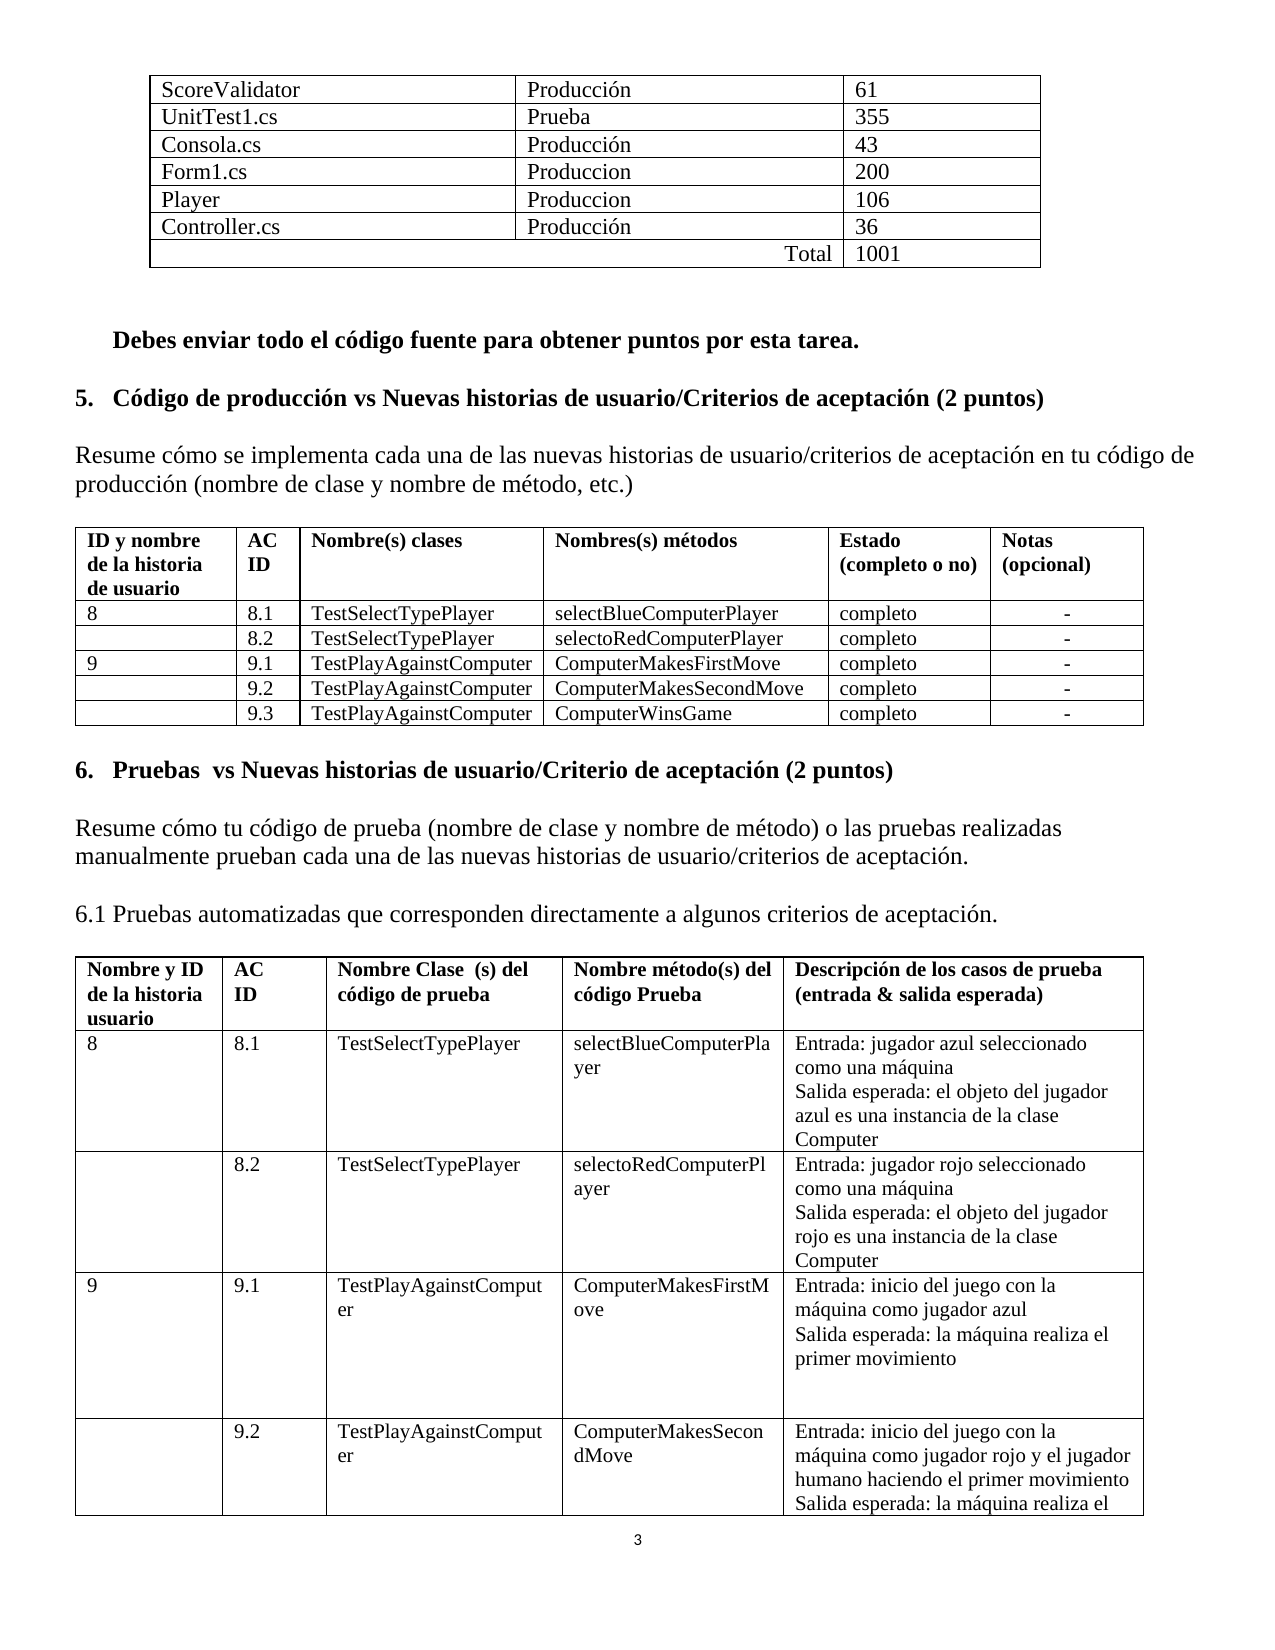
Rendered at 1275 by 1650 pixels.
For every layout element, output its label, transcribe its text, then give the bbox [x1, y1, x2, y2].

table_cell 9.2 [223, 1419, 326, 1515]
table_cell Form1.cs [151, 158, 515, 184]
table_cell 355 [844, 104, 1040, 130]
table_cell Consola.cs [151, 131, 515, 157]
table_header Notas (opcional) [991, 528, 1143, 600]
table_cell Produccion [516, 158, 843, 184]
table_cell TestSelectTypePlayer [327, 1152, 562, 1272]
text Debes enviar todo el código fuente para obtener puntos por esta tarea. [112, 325, 1200, 354]
table_cell 9.2 [237, 676, 299, 700]
table_cell TestPlayAgainstComputer [327, 1419, 562, 1515]
table_cell Entrada: jugador rojo seleccionado como una máquina Salida esperada: el objeto del jugador rojo es una instancia de la clase Computer [784, 1152, 1143, 1272]
table_cell Producción [516, 213, 843, 239]
table_cell TestPlayAgainstComputer [327, 1273, 562, 1418]
table_cell TestSelectTypePlayer [301, 601, 543, 625]
table_cell ComputerMakesSecondMove [563, 1419, 783, 1515]
table_cell completo [829, 701, 990, 725]
table_cell Producción [516, 76, 843, 102]
table_cell ComputerMakesFirstMove [544, 651, 828, 675]
table_cell - [991, 601, 1143, 625]
table_cell - [991, 626, 1143, 650]
table_cell 9.3 [237, 701, 299, 725]
table_cell ComputerMakesSecondMove [544, 676, 828, 700]
table_cell 36 [844, 213, 1040, 239]
table_header Nombre Clase (s) del código de prueba [327, 958, 562, 1029]
table_cell 43 [844, 131, 1040, 157]
table_cell Entrada: jugador azul seleccionado como una máquina Salida esperada: el objeto del jugador azul es una instancia de la clase Computer [784, 1031, 1143, 1151]
table_cell 8.2 [237, 626, 299, 650]
text 6.1 Pruebas automatizadas que corresponden directamente a algunos criterios de aceptación. [75, 899, 1200, 928]
table_cell Player [151, 186, 515, 212]
table_cell - [991, 676, 1143, 700]
table_cell ComputerMakesFirstMove [563, 1273, 783, 1418]
table_cell 9.1 [223, 1273, 326, 1418]
table_cell - [991, 651, 1143, 675]
table_cell 9.1 [237, 651, 299, 675]
table_cell completo [829, 651, 990, 675]
table_cell [76, 701, 236, 725]
table_cell selectBlueComputerPlayer [563, 1031, 783, 1151]
table_header AC ID [223, 958, 326, 1029]
table_cell 8.1 [223, 1031, 326, 1151]
table_cell - [991, 701, 1143, 725]
table_cell TestSelectTypePlayer [301, 626, 543, 650]
table_cell TestSelectTypePlayer [327, 1031, 562, 1151]
table_cell ComputerWinsGame [544, 701, 828, 725]
table_cell completo [829, 626, 990, 650]
table_cell [76, 1419, 222, 1515]
table_cell [76, 676, 236, 700]
table_cell Producción [516, 131, 843, 157]
table_cell UnitTest1.cs [151, 104, 515, 130]
table_cell Total [151, 240, 843, 267]
table_header AC ID [237, 528, 299, 600]
list Pruebas vs Nuevas historias de usuario/Criterio de aceptación (2 puntos) [75, 755, 1200, 784]
table_header Nombre método(s) del código Prueba [563, 958, 783, 1029]
table_cell 106 [844, 186, 1040, 212]
table_header Estado (completo o no) [829, 528, 990, 600]
table_cell 8 [76, 601, 236, 625]
table_cell TestPlayAgainstComputer [301, 701, 543, 725]
table_header ID y nombre de la historia de usuario [76, 528, 236, 600]
table_cell 8.1 [237, 601, 299, 625]
table_cell selectoRedComputerPlayer [563, 1152, 783, 1272]
table_cell completo [829, 676, 990, 700]
table_header Nombre(s) clases [301, 528, 543, 600]
table_header Descripción de los casos de prueba (entrada & salida esperada) [784, 958, 1143, 1029]
table_cell 8.2 [223, 1152, 326, 1272]
table_cell TestPlayAgainstComputer [301, 676, 543, 700]
table_cell completo [829, 601, 990, 625]
text Resume cómo se implementa cada una de las nuevas historias de usuario/criterios de aceptación en tu código de producción (nombre de clase y nombre de método, etc.) [75, 440, 1200, 498]
table_cell Controller.cs [151, 213, 515, 239]
table_cell selectBlueComputerPlayer [544, 601, 828, 625]
table_cell 61 [844, 76, 1040, 102]
table_cell Produccion [516, 186, 843, 212]
table_cell [76, 626, 236, 650]
table_cell TestPlayAgainstComputer [301, 651, 543, 675]
table_cell Prueba [516, 104, 843, 130]
table_header Nombre y ID de la historia usuario [76, 958, 222, 1029]
table_cell 8 [76, 1031, 222, 1151]
table_cell ScoreValidator [151, 76, 515, 102]
list Código de producción vs Nuevas historias de usuario/Criterios de aceptación (2 puntos) [75, 383, 1200, 412]
table_header Nombres(s) métodos [544, 528, 828, 600]
table_cell selectoRedComputerPlayer [544, 626, 828, 650]
table_cell [76, 1152, 222, 1272]
table_cell 9 [76, 651, 236, 675]
table_cell 200 [844, 158, 1040, 184]
table_cell 9 [76, 1273, 222, 1418]
table_cell Entrada: inicio del juego con la máquina como jugador azul Salida esperada: la máquina realiza el primer movimiento [784, 1273, 1143, 1418]
table_cell 1001 [844, 240, 1040, 267]
text Resume cómo tu código de prueba (nombre de clase y nombre de método) o las pruebas realizadas manualmente prueban cada una de las nuevas historias de usuario/criterios de aceptación. [75, 813, 1200, 870]
